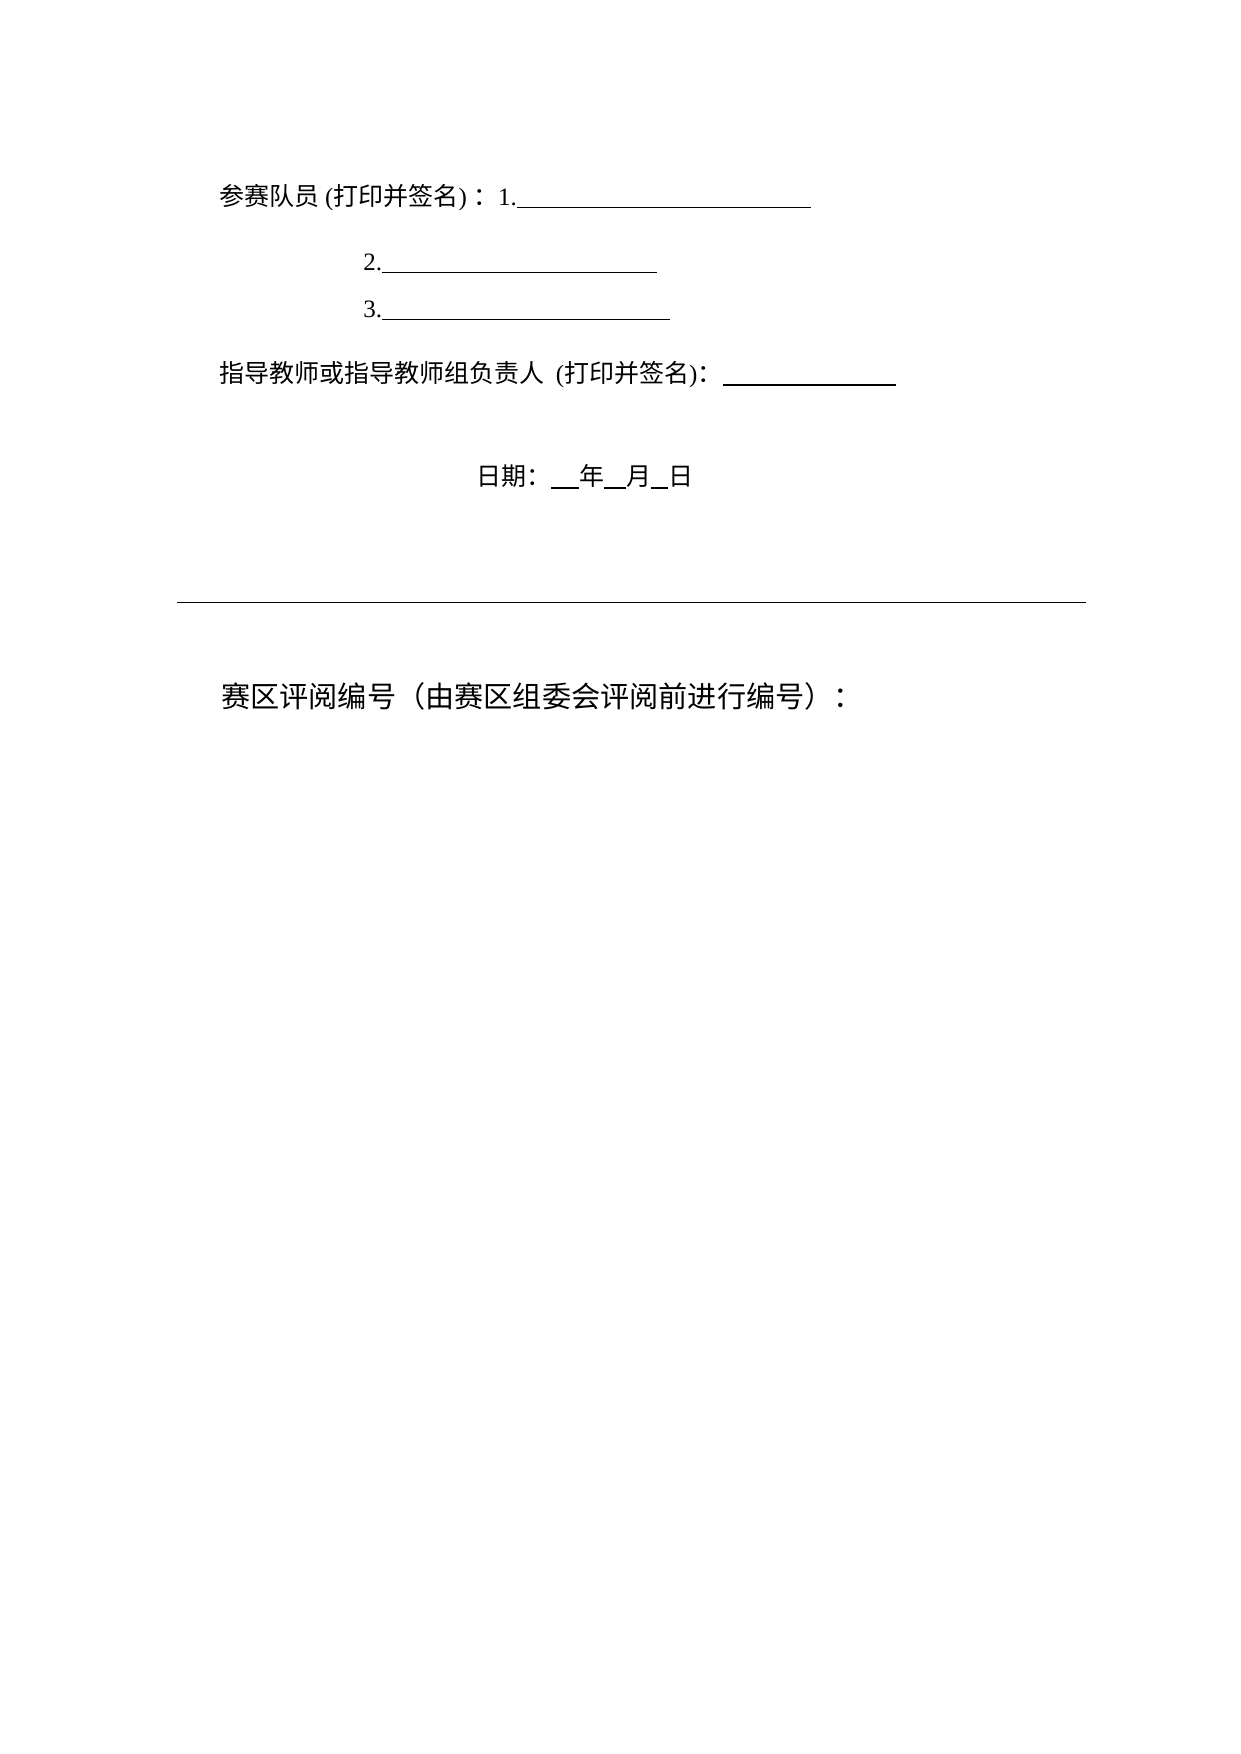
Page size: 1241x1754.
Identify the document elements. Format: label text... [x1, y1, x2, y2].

text 赛区评阅编号（由赛区组委会评阅前进行编号）： [221, 663, 1063, 728]
text 参赛队员 (打印并签名) ：1. [177, 162, 1063, 227]
text 指导教师或指导教师组负责人 (打印并签名)： [177, 339, 1063, 404]
text 日期： 年 月 日 [177, 456, 1063, 492]
text 2. [177, 245, 1063, 278]
text 3. [177, 292, 1063, 324]
